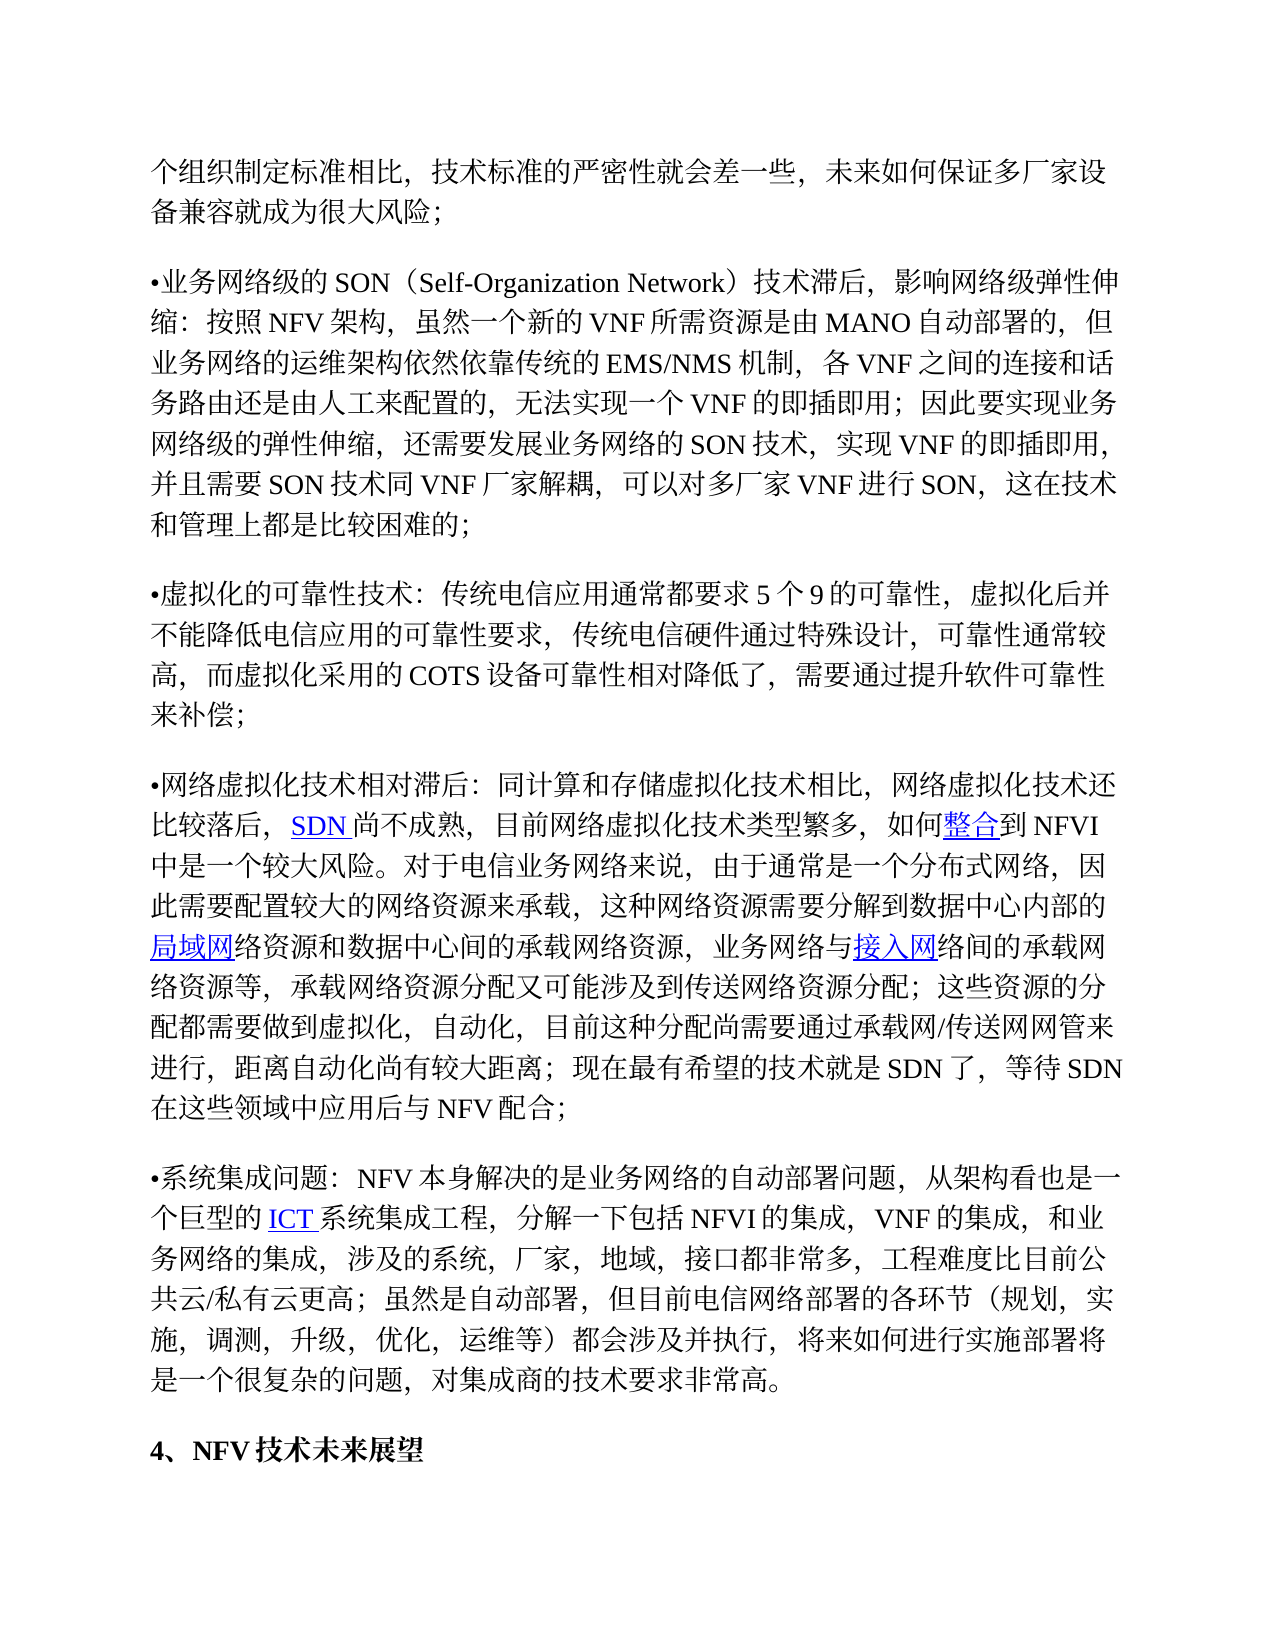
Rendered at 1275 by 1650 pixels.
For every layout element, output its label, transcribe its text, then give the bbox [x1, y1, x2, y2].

text 4、NFV技术未来展望 [150, 1427, 1125, 1468]
text •虚拟化的可靠性技术：传统电信应用通常都要求5个9的可靠性，虚拟化后并不能降低电信应用的可靠性要求，传统电信硬件通过特殊设计，可靠性通常较高，而虚拟化采用的COTS设备可靠性相对降低了，需要通过提升软件可靠性来补偿； [150, 572, 1125, 734]
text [150, 150, 1125, 231]
text •网络虚拟化技术相对滞后：同计算和存储虚拟化技术相比，网络虚拟化技术还比较落后，SDN尚不成熟，目前网络虚拟化技术类型繁多，如何整合到NFVI中是一个较大风险。对于电信业务网络来说，由于通常是一个分布式网络，因此需要配置较大的网络资源来承载，这种网络资源需要分解到数据中心内部的局域网络资源和数据中心间的承载网络资源，业务网络与接入网络间的承载网络资源等，承载网络资源分配又可能涉及到传送网络资源分配；这些资源的分配都需要做到虚拟化，自动化，目前这种分配尚需要通过承载网/传送网网管来进行，距离自动化尚有较大距离；现在最有希望的技术就是SDN了，等待SDN在这些领域中应用后与NFV配合； [150, 763, 1125, 1127]
text •业务网络级的SON（Self-Organization Network）技术滞后，影响网络级弹性伸缩：按照NFV架构，虽然一个新的VNF所需资源是由MANO自动部署的，但业务网络的运维架构依然依靠传统的EMS/NMS机制，各VNF之间的连接和话务路由还是由人工来配置的，无法实现一个VNF的即插即用；因此要实现业务网络级的弹性伸缩，还需要发展业务网络的SON技术，实现VNF的即插即用，并且需要SON技术同VNF厂家解耦，可以对多厂家VNF进行SON，这在技术和管理上都是比较困难的； [150, 260, 1125, 543]
text •系统集成问题：NFV本身解决的是业务网络的自动部署问题，从架构看也是一个巨型的ICT系统集成工程，分解一下包括NFVI的集成，VNF的集成，和业务网络的集成，涉及的系统，厂家，地域，接口都非常多，工程难度比目前公共云/私有云更高；虽然是自动部署，但目前电信网络部署的各环节（规划，实施，调测，升级，优化，运维等）都会涉及并执行，将来如何进行实施部署将是一个很复杂的问题，对集成商的技术要求非常高。 [150, 1156, 1125, 1398]
